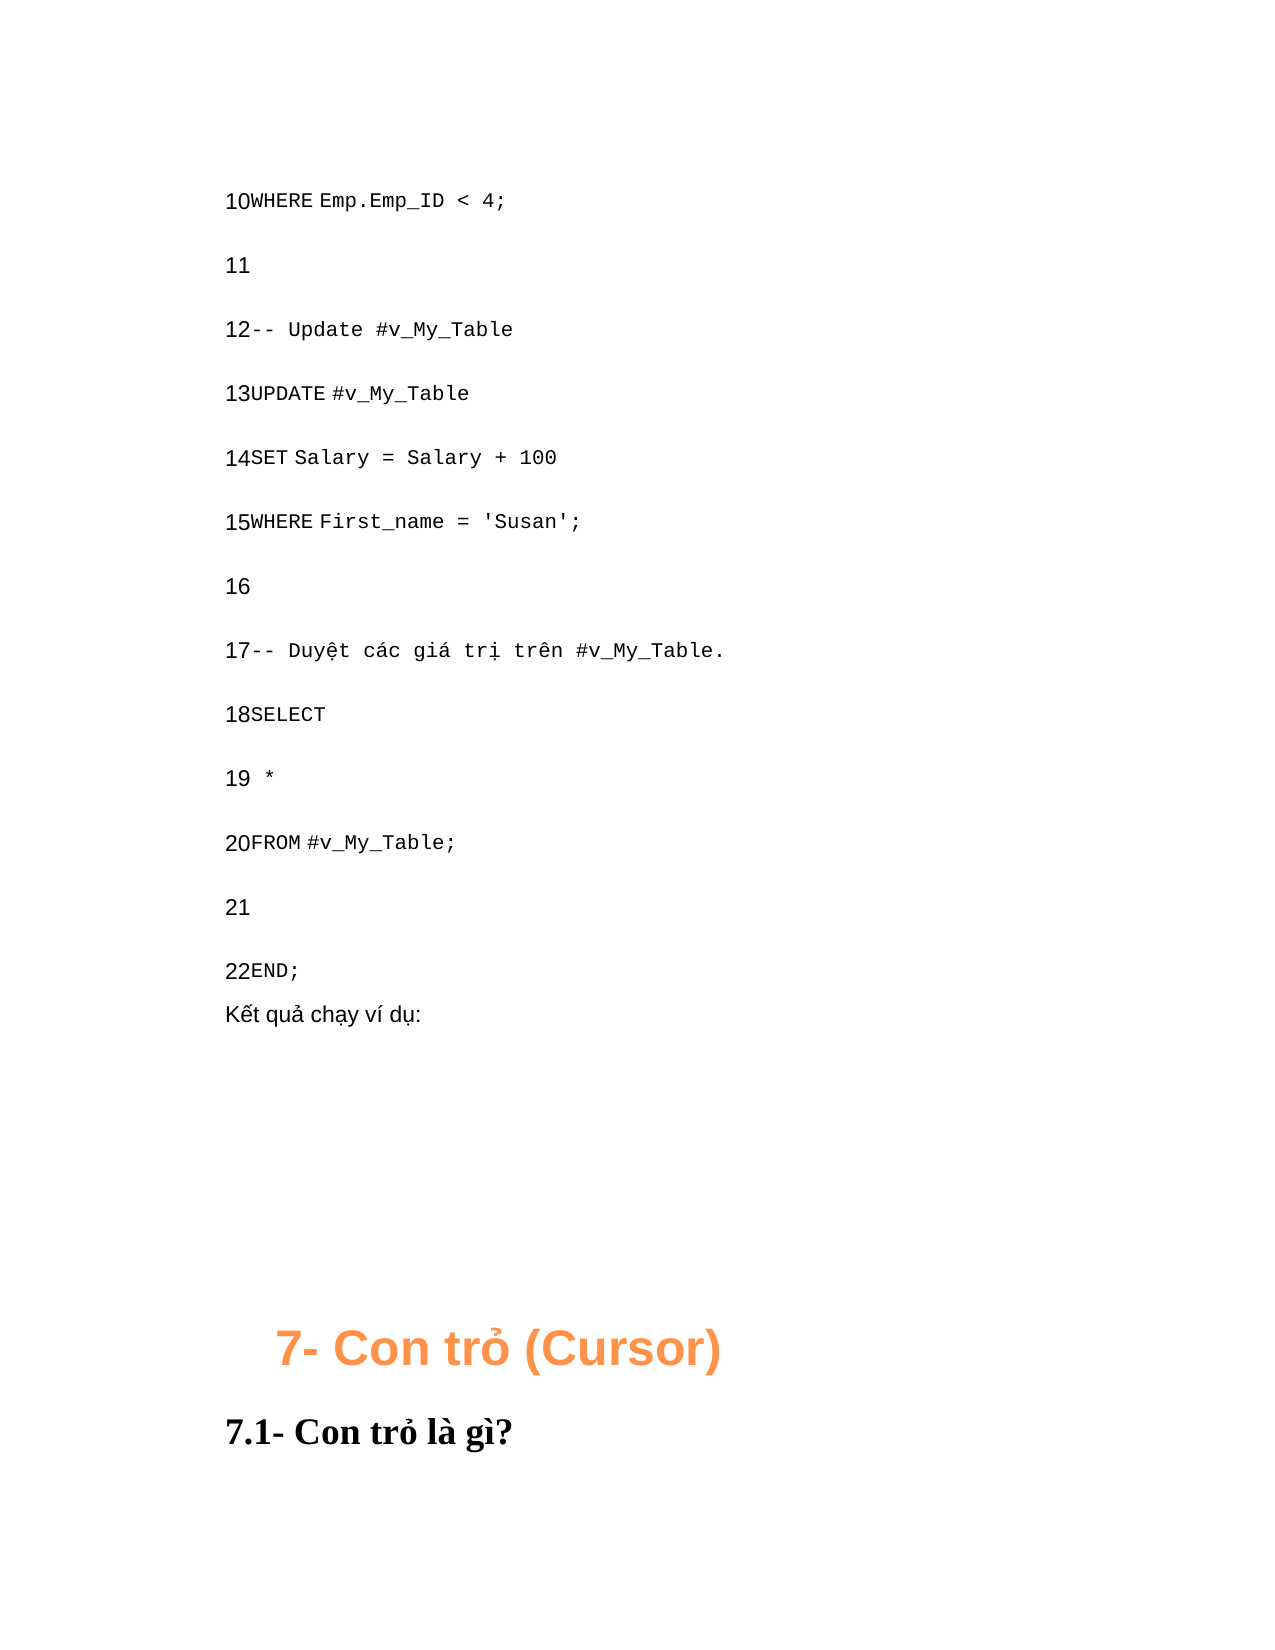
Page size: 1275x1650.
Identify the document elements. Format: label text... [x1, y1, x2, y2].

subtitle 7- Con trỏ (Cursor) [275, 1319, 1125, 1376]
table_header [251, 150, 951, 984]
subtitle 7.1- Con trỏ là gì? [225, 1405, 1125, 1452]
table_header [225, 150, 251, 984]
text Kết quả chạy ví dụ: [225, 992, 1125, 1027]
